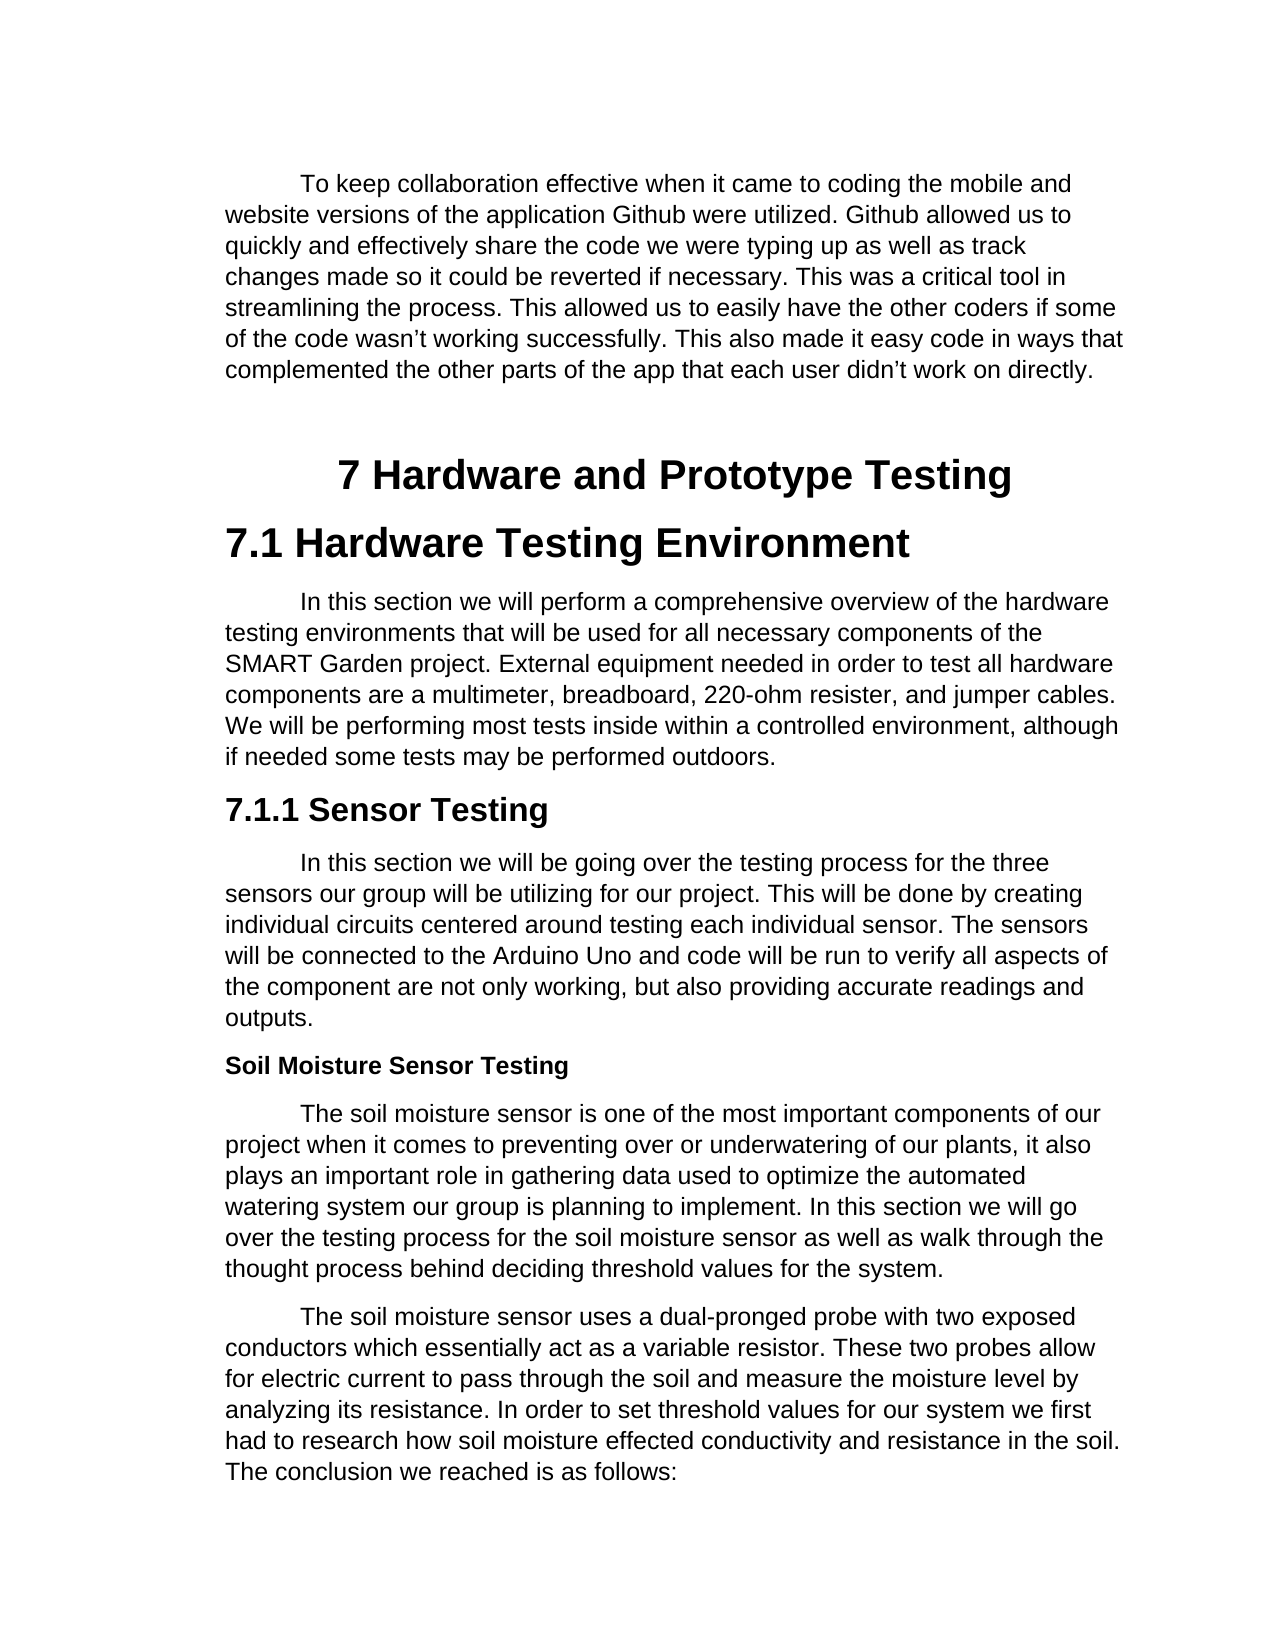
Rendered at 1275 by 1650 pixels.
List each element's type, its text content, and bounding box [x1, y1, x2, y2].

text Soil Moisture Sensor Testing [225, 1051, 1125, 1079]
text In this section we will perform a comprehensive overview of the hardware testing environments that will be used for all necessary components of the SMART Garden project. External equipment needed in order to test all hardware components are a multimeter, breadboard, 220-ohm resister, and jumper cables. We will be performing most tests inside within a controlled environment, although if needed some tests may be performed outdoors. [225, 587, 1125, 771]
text To keep collaboration effective when it came to coding the mobile and website versions of the application Github were utilized. Github allowed us to quickly and effectively share the code we were typing up as well as track changes made so it could be reverted if necessary. This was a critical tool in streamlining the process. This allowed us to easily have the other coders if some of the code wasn’t working successfully. This also made it easy code in ways that complemented the other parts of the app that each user didn’t work on directly. [225, 168, 1125, 383]
text 7 Hardware and Prototype Testing [225, 450, 1125, 498]
text In this section we will be going over the testing process for the three sensors our group will be utilizing for our project. This will be done by creating individual circuits centered around testing each individual sensor. The sensors will be connected to the Arduino Uno and code will be run to verify all aspects of the component are not only working, but also providing accurate readings and outputs. [225, 848, 1125, 1032]
text The soil moisture sensor is one of the most important components of our project when it comes to preventing over or underwatering of our plants, it also plays an important role in gathering data used to optimize the automated watering system our group is planning to implement. In this section we will go over the testing process for the soil moisture sensor as well as walk through the thought process behind deciding threshold values for the system. [225, 1098, 1125, 1282]
text The soil moisture sensor uses a dual-pronged probe with two exposed conductors which essentially act as a variable resistor. These two probes allow for electric current to pass through the soil and measure the moisture level by analyzing its resistance. In order to set threshold values for our system we first had to research how soil moisture effected conductivity and resistance in the soil. The conclusion we reached is as follows: [225, 1301, 1125, 1485]
text 7.1.1 Sensor Testing [225, 790, 1125, 828]
text 7.1 Hardware Testing Environment [225, 518, 1125, 566]
